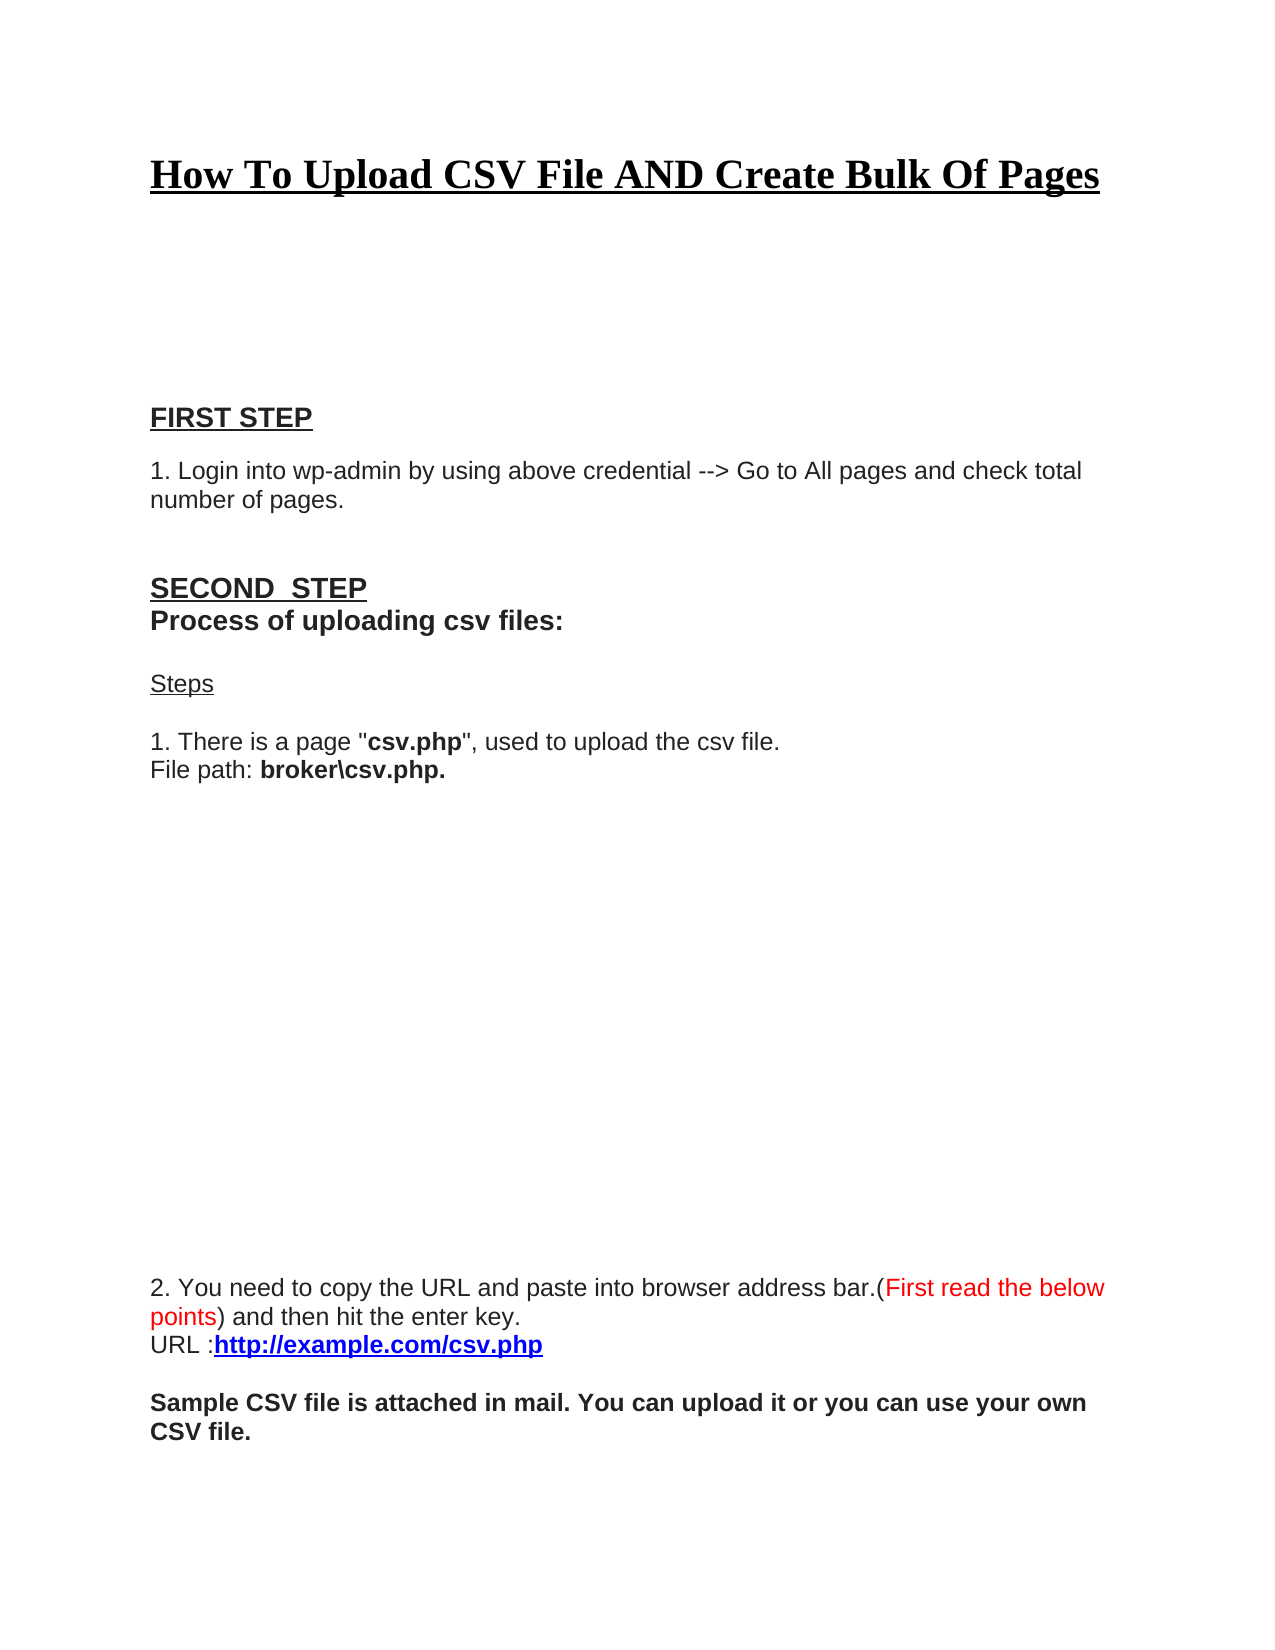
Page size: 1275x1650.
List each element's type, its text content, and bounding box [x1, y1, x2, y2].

text Process of uploading csv files: [150, 604, 1125, 637]
text FIRST STEP [150, 401, 1125, 433]
text SECOND STEP [150, 571, 1125, 604]
text Steps [150, 669, 1125, 698]
text URL :http://example.com/csv.php [150, 1330, 1125, 1359]
text 1. Login into wp-admin by using above credential --> Go to All pages and check total number of pages. [150, 456, 1125, 513]
text File path: broker\csv.php. [150, 755, 1125, 784]
text 1. There is a page "csv.php", used to upload the csv file. [150, 727, 1125, 755]
text How To Upload CSV File AND Create Bulk Of Pages [150, 150, 1125, 198]
text Sample CSV file is attached in mail. You can upload it or you can use your own CSV file. [150, 1388, 1125, 1445]
text 2. You need to copy the URL and paste into browser address bar.(First read the below points) and then hit the enter key. [150, 1273, 1125, 1330]
